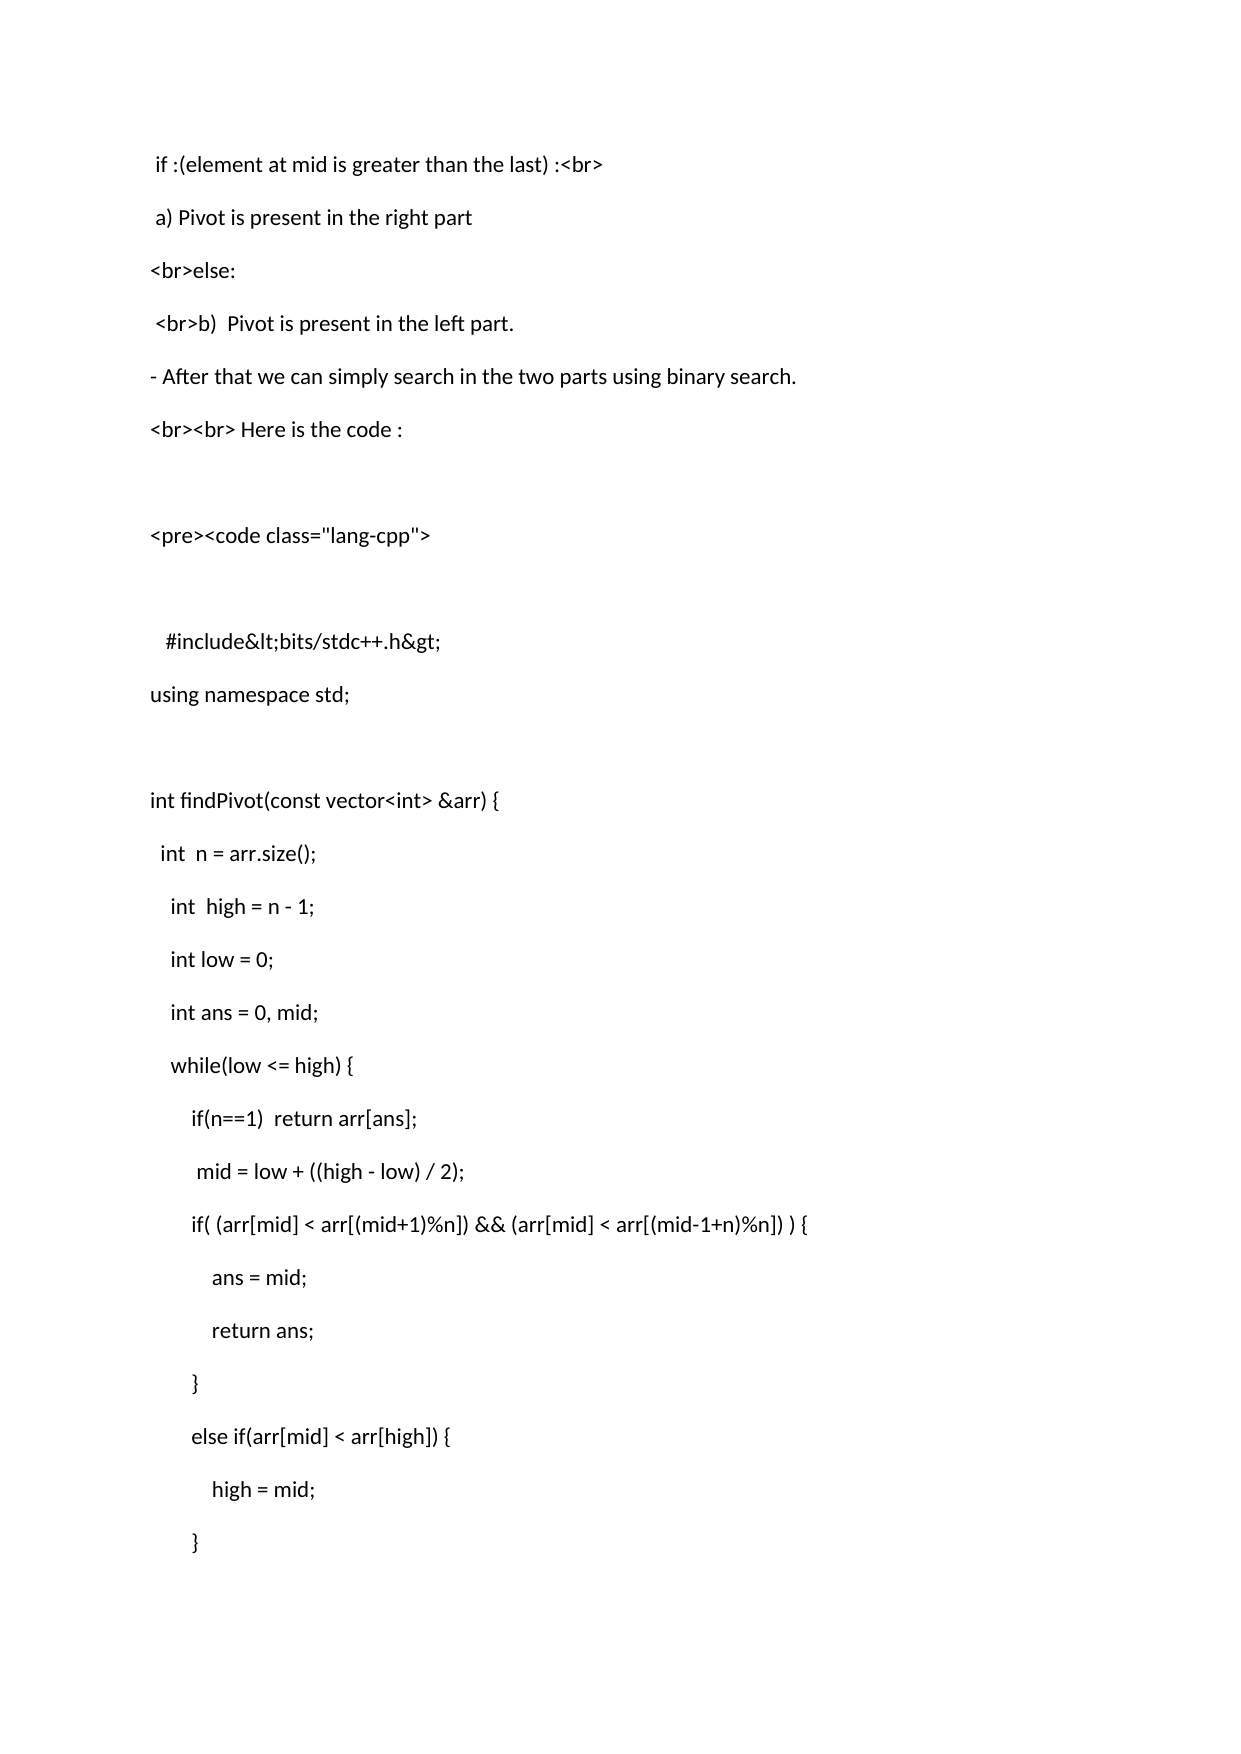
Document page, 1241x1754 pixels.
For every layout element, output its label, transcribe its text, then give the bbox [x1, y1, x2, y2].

text while(low <= high) { [150, 1051, 1090, 1079]
text int n = arr.size(); [150, 839, 1090, 867]
text <br>else: [150, 256, 1090, 284]
text int findPivot(const vector<int> &arr) { [150, 786, 1090, 814]
text ans = mid; [150, 1263, 1090, 1291]
text if(n==1) return arr[ans]; [150, 1104, 1090, 1132]
text #include&lt;bits/stdc++.h&gt; [150, 627, 1090, 655]
text a) Pivot is present in the right part [150, 203, 1090, 231]
text high = mid; [150, 1476, 1090, 1503]
text } [150, 1369, 1090, 1397]
text if :(element at mid is greater than the last) :<br> [150, 150, 1090, 178]
text int high = n - 1; [150, 892, 1090, 920]
text } [150, 1528, 1090, 1557]
text int ans = 0, mid; [150, 998, 1090, 1026]
text else if(arr[mid] < arr[high]) { [150, 1422, 1090, 1451]
text <pre><code class="lang-cpp"> [150, 521, 1090, 549]
text mid = low + ((high - low) / 2); [150, 1157, 1090, 1185]
text return ans; [150, 1316, 1090, 1344]
text - After that we can simply search in the two parts using binary search. [150, 362, 1090, 390]
text <br><br> Here is the code : [150, 415, 1090, 443]
text <br>b) Pivot is present in the left part. [150, 309, 1090, 337]
text int low = 0; [150, 945, 1090, 973]
text using namespace std; [150, 680, 1090, 708]
text if( (arr[mid] < arr[(mid+1)%n]) && (arr[mid] < arr[(mid-1+n)%n]) ) { [150, 1210, 1090, 1238]
